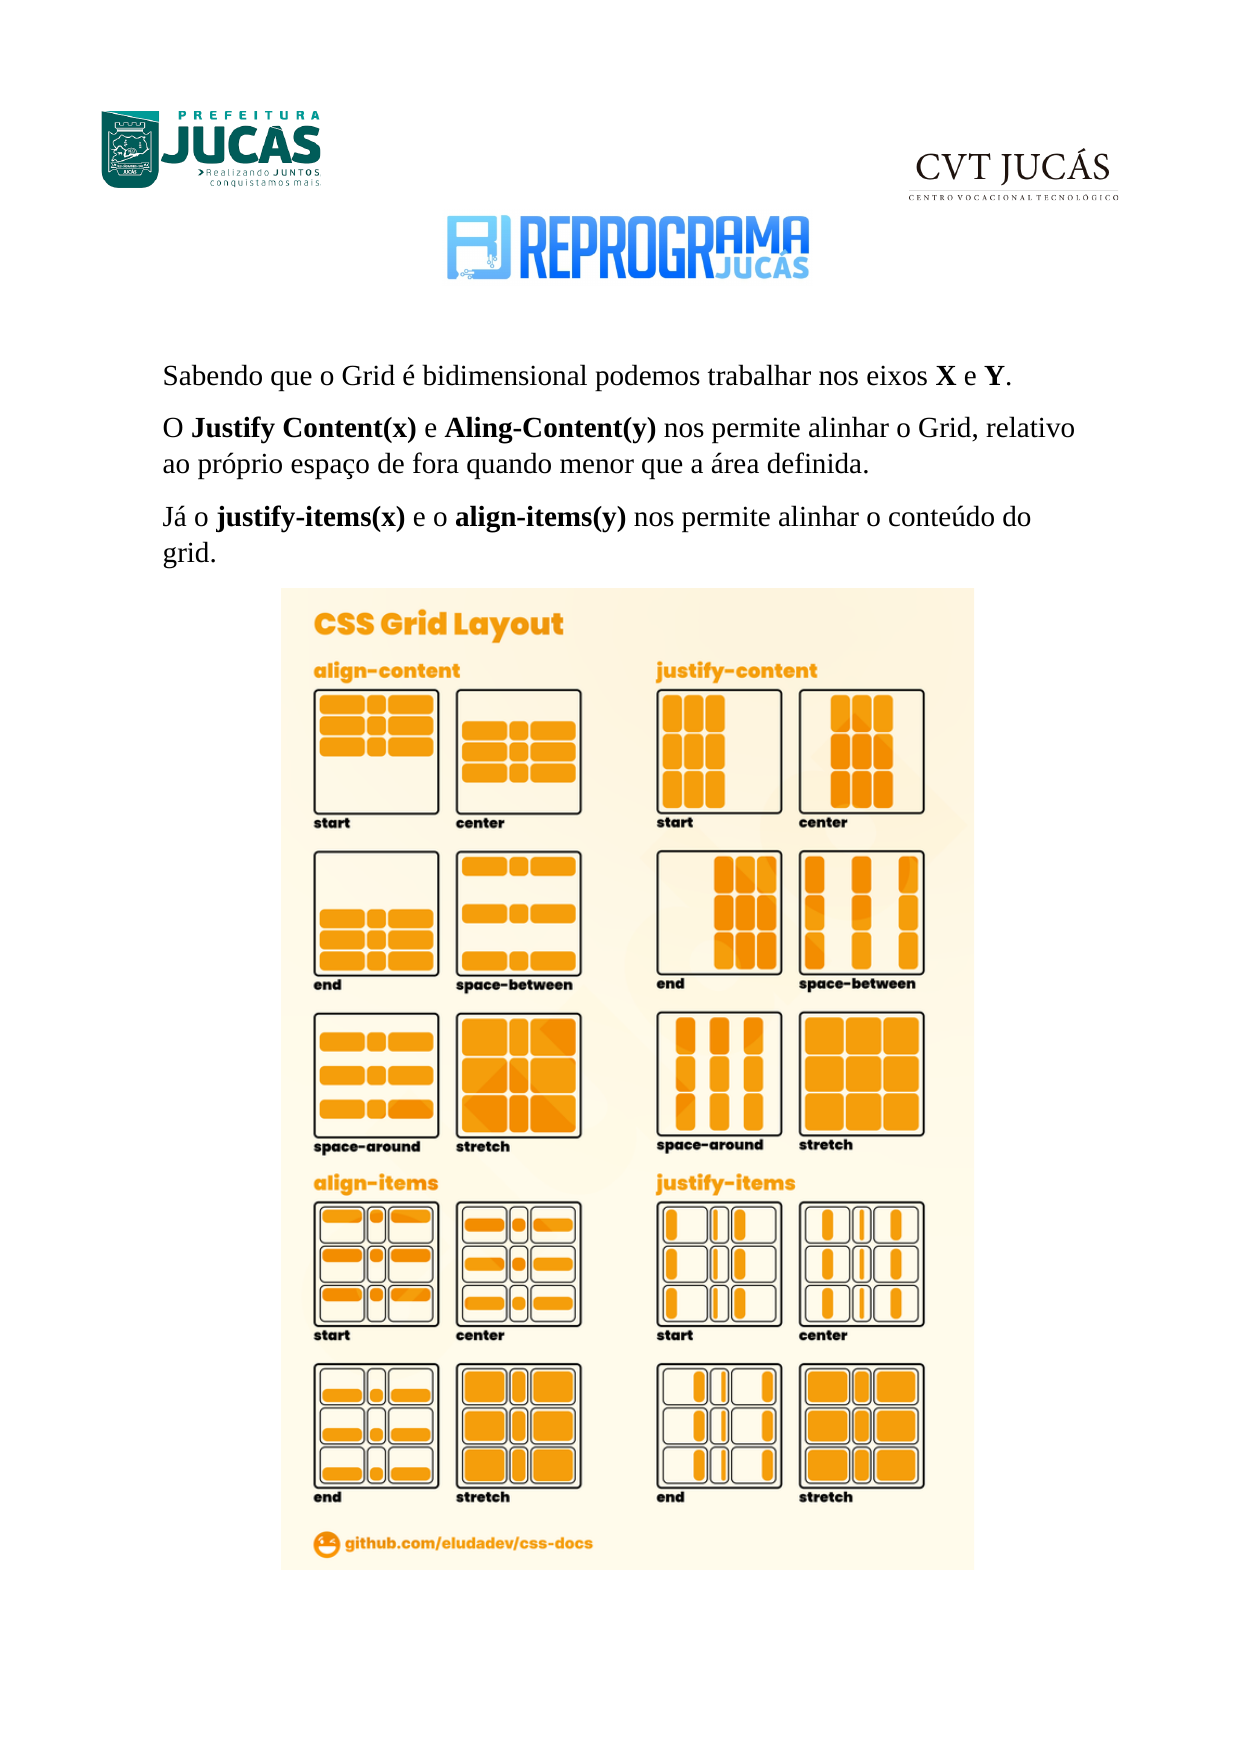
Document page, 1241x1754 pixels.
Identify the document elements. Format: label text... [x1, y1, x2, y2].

picture [281, 588, 975, 1570]
picture [101, 111, 321, 188]
text O Justify Content(x) e Aling-Content(y) nos permite alinhar o Grid, relativo ao próprio espaço de fora quando menor que a área definida. [162, 411, 1093, 480]
picture [881, 135, 1145, 213]
text Sabendo que o Grid é bidimensional podemos trabalhar nos eixos X e Y. [162, 358, 1093, 391]
text Já o justify-items(x) e o align-items(y) nos permite alinhar o conteúdo do grid. [162, 499, 1093, 569]
picture [442, 209, 813, 286]
